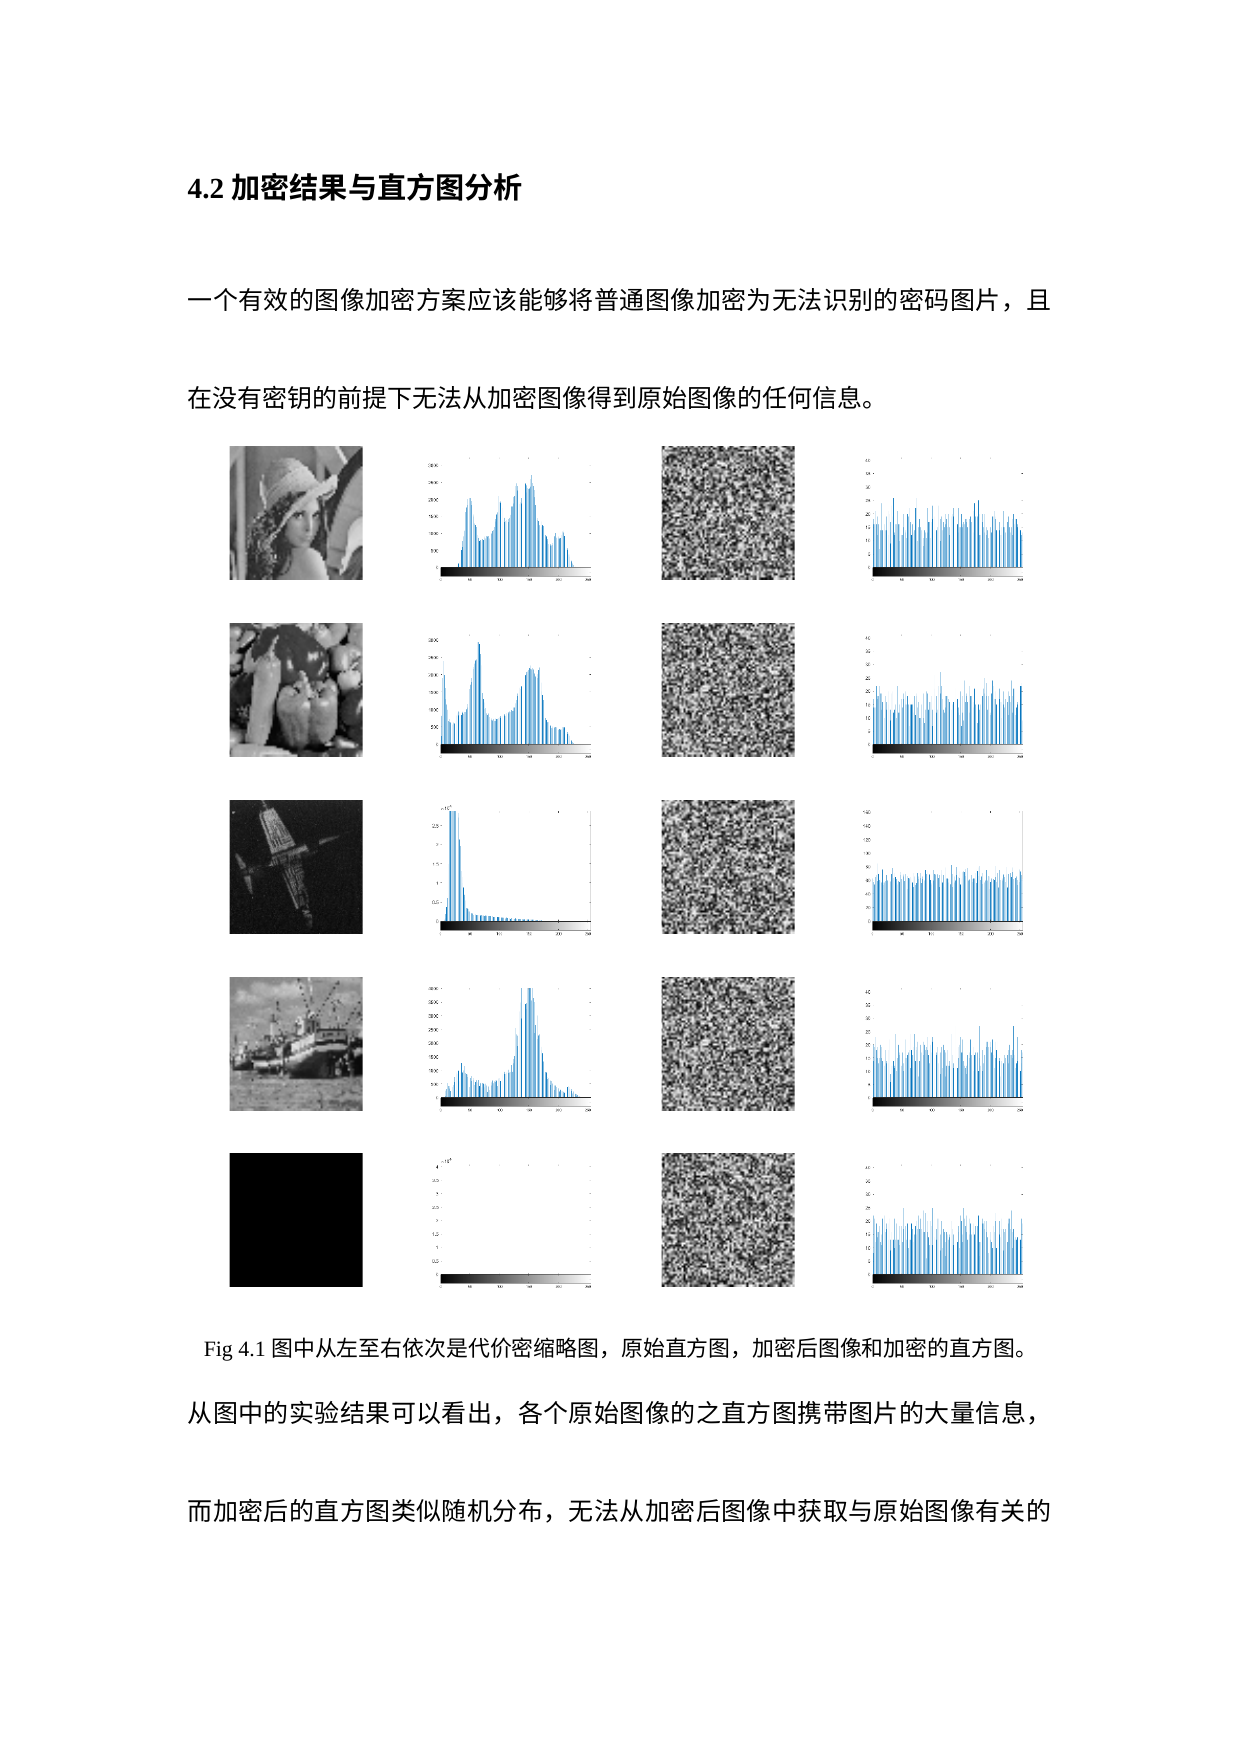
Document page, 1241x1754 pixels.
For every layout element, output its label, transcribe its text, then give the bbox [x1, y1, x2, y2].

table_cell [188, 1154, 404, 1331]
picture [847, 1153, 1041, 1299]
table_cell [404, 977, 620, 1154]
picture [229, 446, 363, 580]
picture [847, 977, 1041, 1122]
table_cell [188, 800, 404, 977]
picture [415, 623, 609, 769]
table_cell [188, 624, 404, 800]
picture [661, 977, 795, 1111]
table_cell [836, 624, 1052, 800]
picture [229, 1153, 363, 1287]
picture [661, 1153, 795, 1287]
picture [415, 446, 609, 592]
picture [229, 623, 363, 757]
subtitle 加密结果与直方图分析 [187, 153, 1053, 218]
table_header [836, 447, 1052, 624]
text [187, 1379, 1053, 1542]
table_cell [404, 800, 620, 977]
picture [415, 800, 609, 946]
picture [229, 977, 363, 1111]
table_header [620, 447, 836, 624]
table_cell [188, 977, 404, 1154]
picture [847, 623, 1041, 769]
table_cell [620, 624, 836, 800]
picture [415, 977, 609, 1122]
picture [661, 446, 795, 580]
text 一个有效的图像加密方案应该能够将普通图像加密为无法识别的密码图片，且在没有密钥的前提下无法从加密图像得到原始图像的任何信息。 [187, 266, 1053, 429]
table_cell [404, 1154, 620, 1331]
text Fig 4.1 图中从左至右依次是代价密缩略图，原始直方图，加密后图像和加密的直方图。 [187, 1331, 1053, 1363]
table_cell [836, 800, 1052, 977]
picture [847, 800, 1041, 946]
picture [847, 446, 1041, 592]
picture [661, 800, 795, 934]
table_cell [836, 1154, 1052, 1331]
table_cell [404, 624, 620, 800]
picture [229, 800, 363, 934]
table_cell [620, 1154, 836, 1331]
table_cell [620, 977, 836, 1154]
picture [661, 623, 795, 757]
table_header [188, 447, 404, 624]
table_cell [836, 977, 1052, 1154]
table_cell [620, 800, 836, 977]
table_header [404, 447, 620, 624]
picture [415, 1153, 609, 1299]
